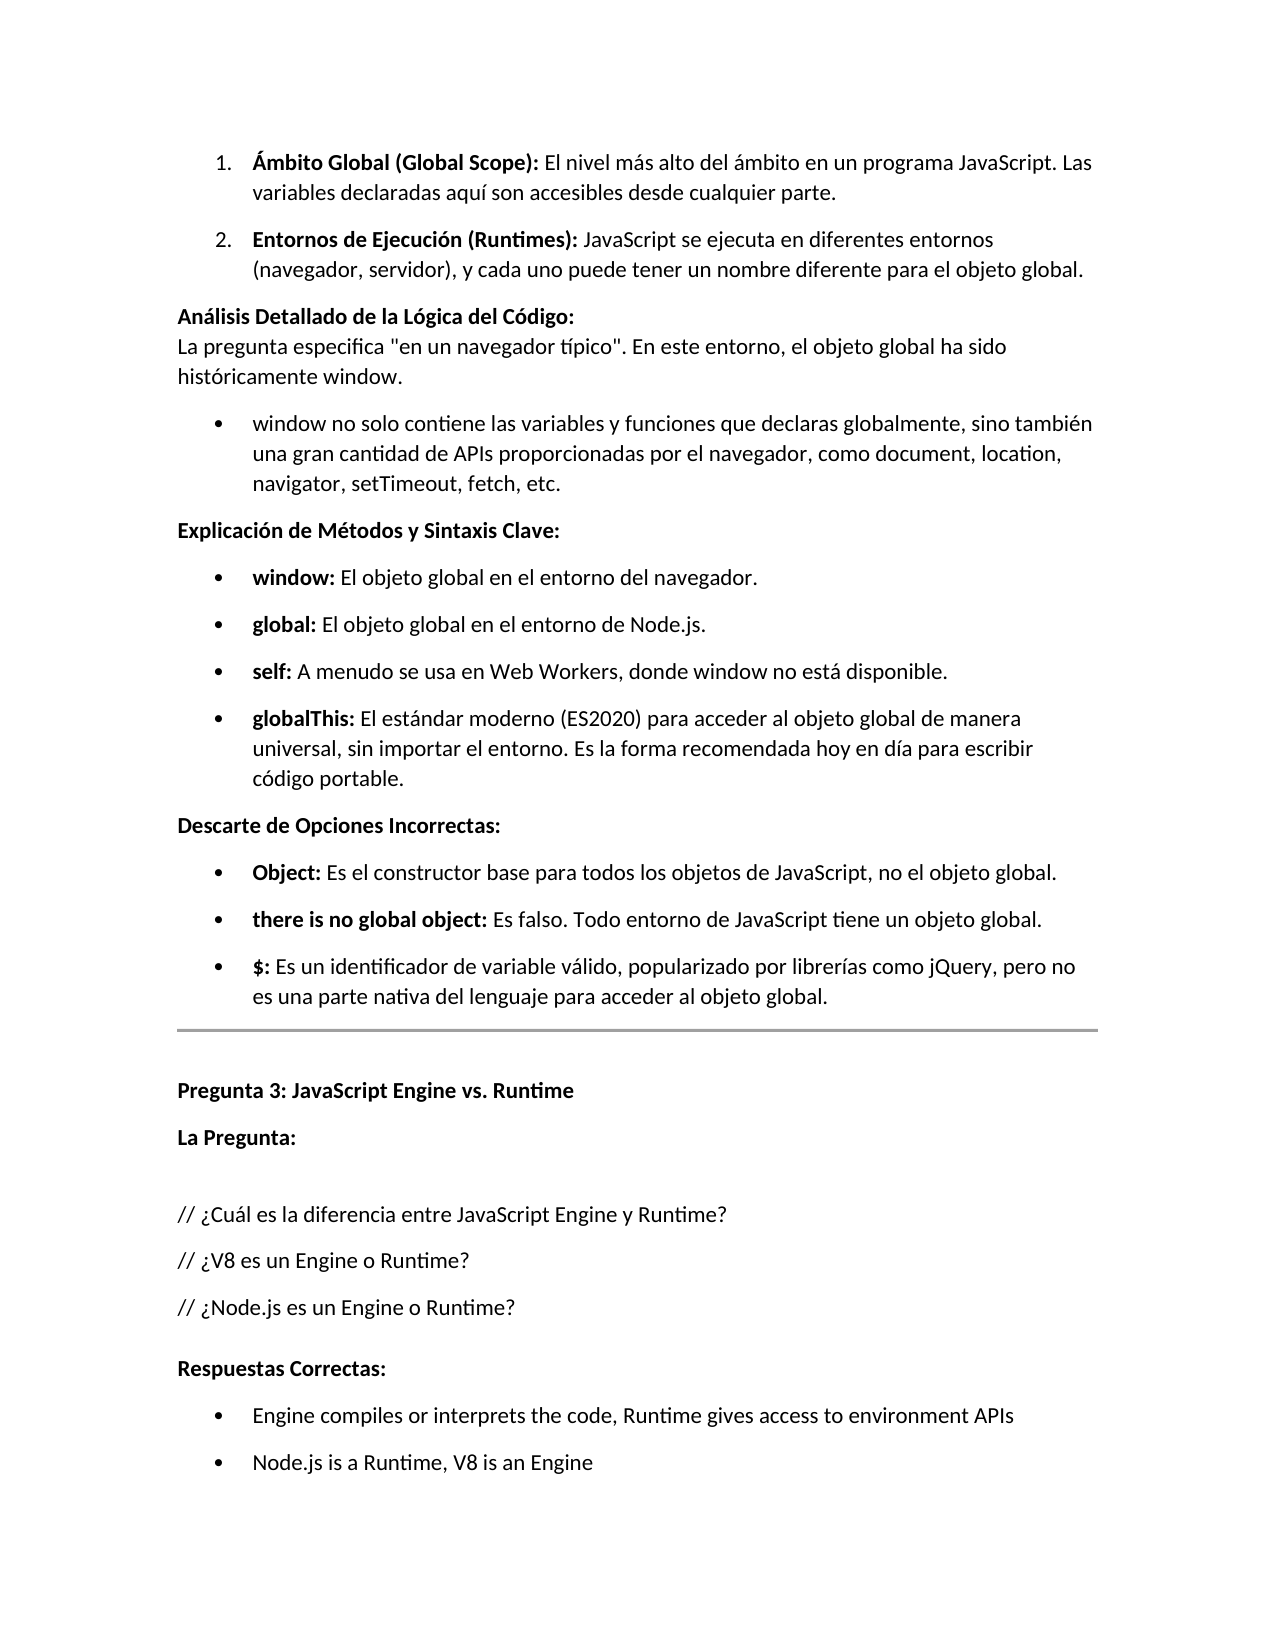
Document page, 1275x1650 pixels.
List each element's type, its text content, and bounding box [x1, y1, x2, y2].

text Pregunta 3: JavaScript Engine vs. Runtime [177, 1076, 1098, 1104]
list Entornos de Ejecución (Runtimes): JavaScript se ejecuta en diferentes entornos (navegador, servidor), y cada uno puede tener un nombre diferente para el objeto global. [215, 225, 1098, 283]
list globalThis: El estándar moderno (ES2020) para acceder al objeto global de manera universal, sin importar el entorno. Es la forma recomendada hoy en día para escribir código portable. [215, 704, 1098, 792]
list Engine compiles or interprets the code, Runtime gives access to environment APIs [215, 1401, 1098, 1429]
text Análisis Detallado de la Lógica del Código: La pregunta especifica "en un navegador típico". En este entorno, el objeto global ha sido históricamente window. [177, 302, 1098, 390]
list window no solo contiene las variables y funciones que declaras globalmente, sino también una gran cantidad de APIs proporcionadas por el navegador, como document, location, navigator, setTimeout, fetch, etc. [215, 409, 1098, 497]
list Node.js is a Runtime, V8 is an Engine [215, 1448, 1098, 1476]
list self: A menudo se usa en Web Workers, donde window no está disponible. [215, 657, 1098, 685]
text // ¿V8 es un Engine o Runtime? [177, 1247, 1098, 1274]
list $: Es un identificador de variable válido, popularizado por librerías como jQuery, pero no es una parte nativa del lenguaje para acceder al objeto global. [215, 952, 1098, 1010]
list there is no global object: Es falso. Todo entorno de JavaScript tiene un objeto global. [215, 905, 1098, 933]
text // ¿Node.js es un Engine o Runtime? Respuestas Correctas: [177, 1293, 1098, 1382]
text La Pregunta: [177, 1123, 1098, 1181]
text Explicación de Métodos y Sintaxis Clave: [177, 516, 1098, 544]
text Descarte de Opciones Incorrectas: [177, 811, 1098, 839]
list window: El objeto global en el entorno del navegador. [215, 563, 1098, 591]
text // ¿Cuál es la diferencia entre JavaScript Engine y Runtime? [177, 1200, 1098, 1228]
list Ámbito Global (Global Scope): El nivel más alto del ámbito en un programa JavaScript. Las variables declaradas aquí son accesibles desde cualquier parte. [215, 148, 1098, 206]
list global: El objeto global en el entorno de Node.js. [215, 610, 1098, 638]
list Object: Es el constructor base para todos los objetos de JavaScript, no el objeto global. [215, 858, 1098, 886]
